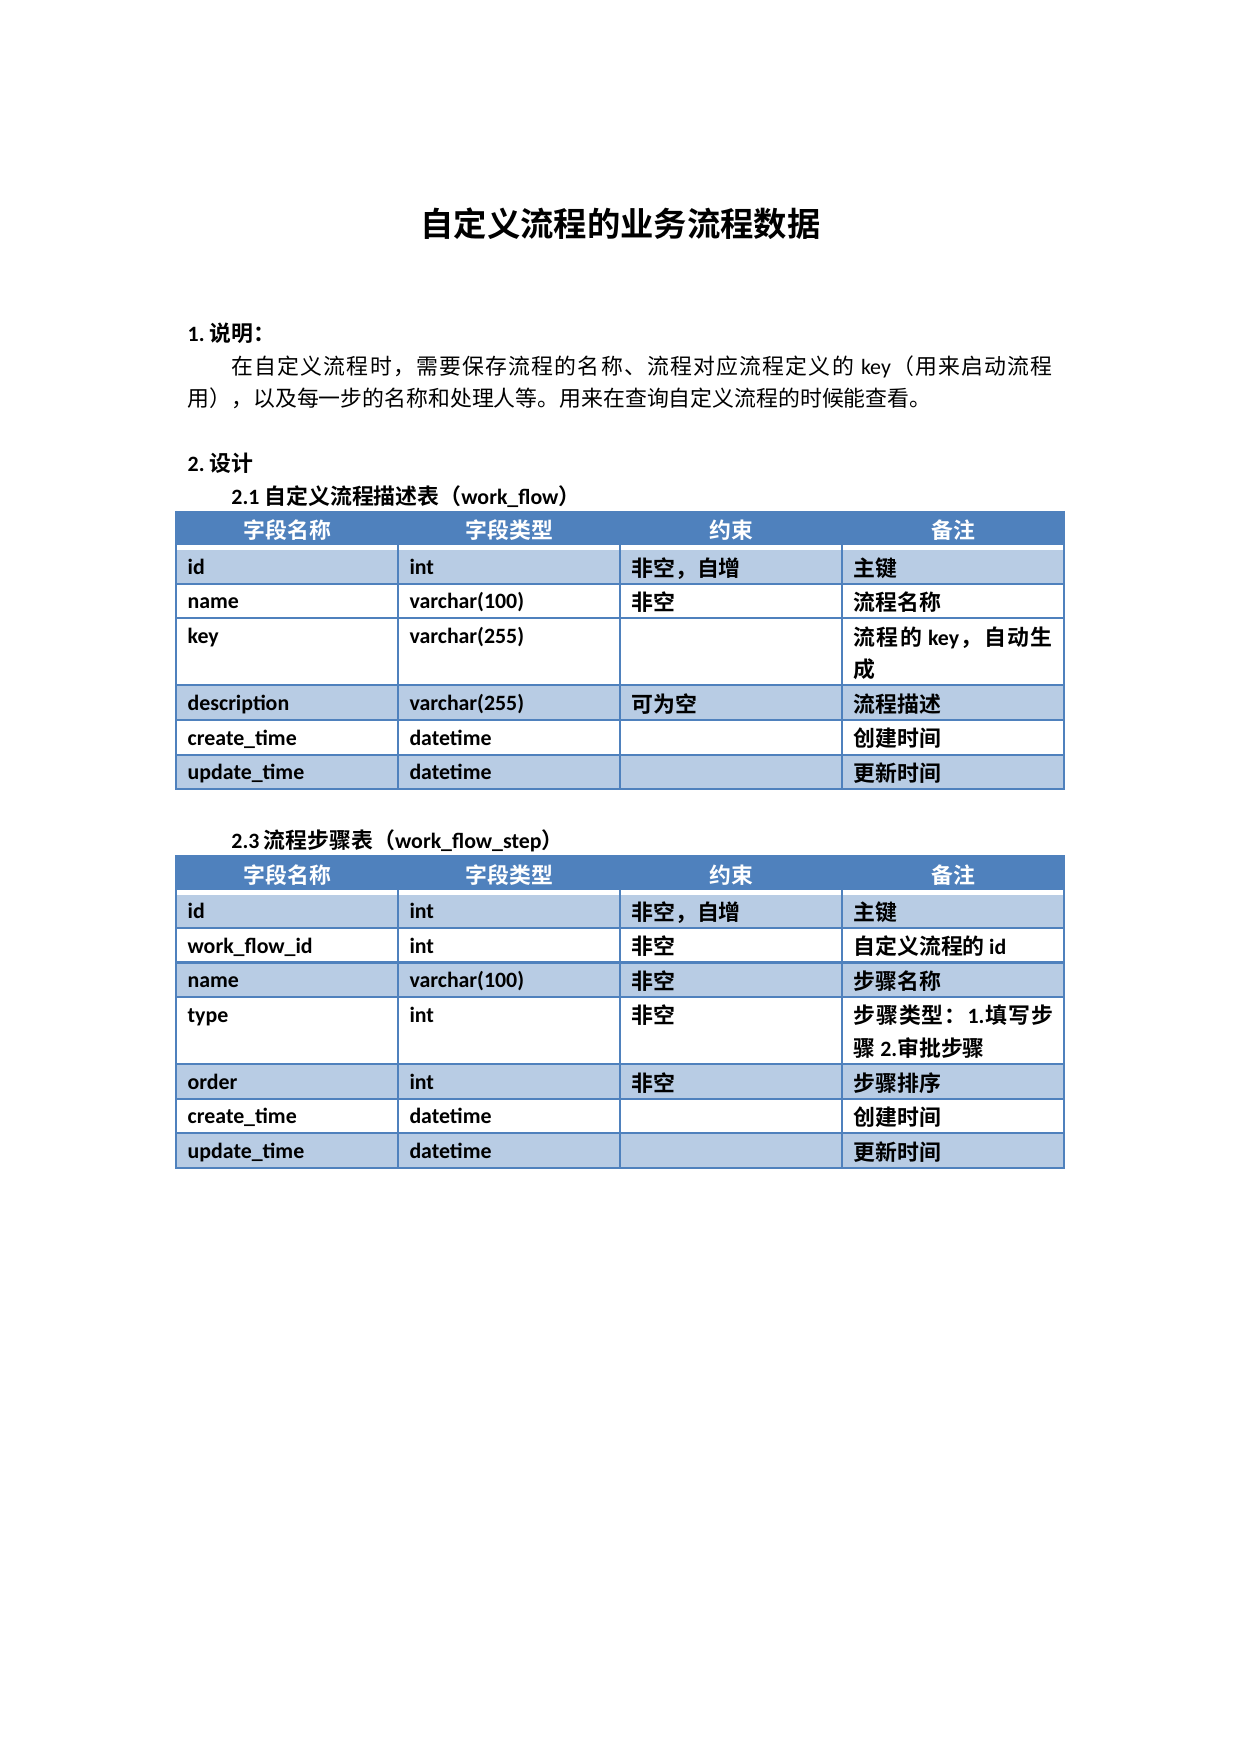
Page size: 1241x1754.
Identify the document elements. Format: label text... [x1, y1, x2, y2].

table_header 备注 [843, 513, 1063, 545]
table_cell name [177, 964, 397, 996]
table_cell datetime [399, 756, 619, 788]
text 在自定义流程时，需要保存流程的名称、流程对应流程定义的key（用来启动流程用），以及每一步的名称和处理人等。用来在查询自定义流程的时候能查看。 [187, 348, 1053, 413]
list 2.3流程步骤表（work_flow_step） [231, 823, 1053, 855]
table_cell datetime [399, 1100, 619, 1132]
table_cell 非空 [621, 998, 841, 1063]
table_cell [621, 1100, 841, 1132]
table_header 字段名称 [177, 857, 397, 890]
table_header 约束 [621, 513, 841, 545]
table_cell 主键 [843, 550, 1063, 583]
list 设计 [187, 446, 1053, 478]
table_cell [621, 756, 841, 788]
table_header 约束 [621, 857, 841, 890]
table_cell 非空 [621, 1065, 841, 1098]
table_cell 流程描述 [843, 686, 1063, 719]
table_cell type [177, 998, 397, 1063]
table_cell id [177, 895, 397, 927]
table_cell datetime [399, 721, 619, 753]
table_cell 创建时间 [843, 1100, 1063, 1132]
table_cell datetime [399, 1134, 619, 1167]
table_header 字段类型 [399, 513, 619, 545]
table_cell 自定义流程的id [843, 929, 1063, 961]
table_cell description [177, 686, 397, 719]
table_header 备注 [843, 857, 1063, 890]
table_cell int [399, 998, 619, 1063]
table_cell 主键 [843, 895, 1063, 927]
table_cell 步骤类型：1.填写步骤 2.审批步骤 [843, 998, 1063, 1063]
table_cell 非空，自增 [621, 895, 841, 927]
table_cell int [399, 895, 619, 927]
subtitle 自定义流程的业务流程数据 [187, 189, 1053, 254]
table_cell 流程名称 [843, 585, 1063, 617]
table_cell varchar(255) [399, 619, 619, 684]
table_cell 非空，自增 [621, 550, 841, 583]
table_header 字段类型 [399, 857, 619, 890]
table_cell work_flow_id [177, 929, 397, 961]
table_cell update_time [177, 1134, 397, 1167]
table_cell varchar(100) [399, 964, 619, 996]
table_cell 步骤名称 [843, 964, 1063, 996]
table_cell [621, 721, 841, 753]
table_cell [621, 619, 841, 684]
list 自定义流程描述表（work_flow） [187, 478, 1053, 511]
table_cell int [399, 550, 619, 583]
table_cell key [177, 619, 397, 684]
table_cell int [399, 1065, 619, 1098]
table_cell create_time [177, 1100, 397, 1132]
table_cell 创建时间 [843, 721, 1063, 753]
table_cell create_time [177, 721, 397, 753]
table_cell 非空 [621, 929, 841, 961]
table_cell 更新时间 [843, 756, 1063, 788]
table_cell name [177, 585, 397, 617]
table_cell order [177, 1065, 397, 1098]
table_cell update_time [177, 756, 397, 788]
table_cell varchar(100) [399, 585, 619, 617]
table_cell 可为空 [621, 686, 841, 719]
table_cell varchar(255) [399, 686, 619, 719]
table_cell int [399, 929, 619, 961]
table_cell 更新时间 [843, 1134, 1063, 1167]
table_cell [621, 1134, 841, 1167]
table_cell 步骤排序 [843, 1065, 1063, 1098]
table_header 字段名称 [177, 513, 397, 545]
list 说明： [187, 316, 1053, 348]
table_cell id [177, 550, 397, 583]
table_cell 非空 [621, 964, 841, 996]
table_cell 非空 [621, 585, 841, 617]
table_cell 流程的key，自动生成 [843, 619, 1063, 684]
